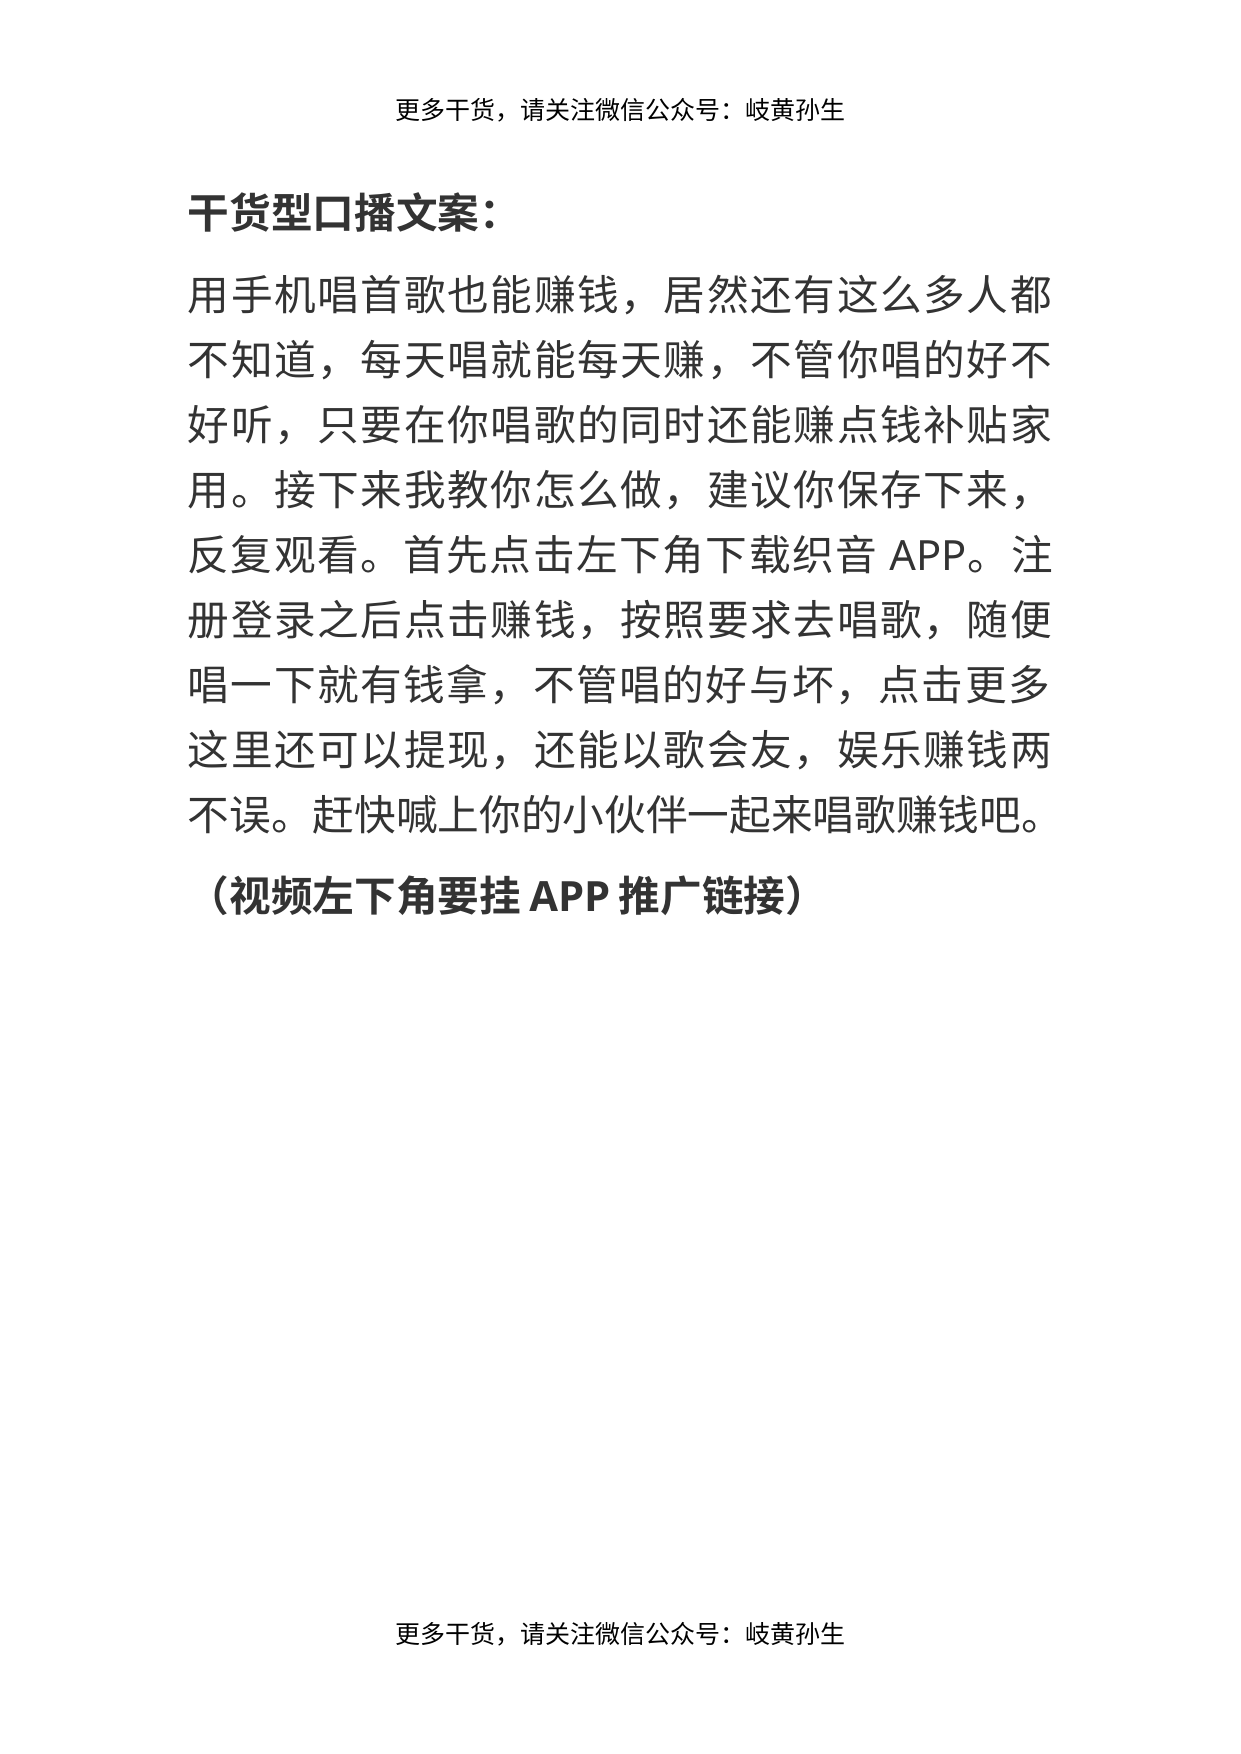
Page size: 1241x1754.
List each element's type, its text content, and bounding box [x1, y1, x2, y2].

text 用手机唱首歌也能赚钱，居然还有这么多人都不知道，每天唱就能每天赚，不管你唱的好不好听，只要在你唱歌的同时还能赚点钱补贴家用。接下来我教你怎么做，建议你保存下来，反复观看。首先点击左下角下载织音APP。注册登录之后点击赚钱，按照要求去唱歌，随便唱一下就有钱拿，不管唱的好与坏，点击更多，这里还可以提现，还能以歌会友，娱乐赚钱两不误。赶快喊上你的小伙伴一起来唱歌赚钱吧。 [187, 259, 1053, 844]
text 干货型口播文案： [187, 178, 1053, 243]
text （视频左下角要挂APP推广链接） [187, 861, 1053, 926]
